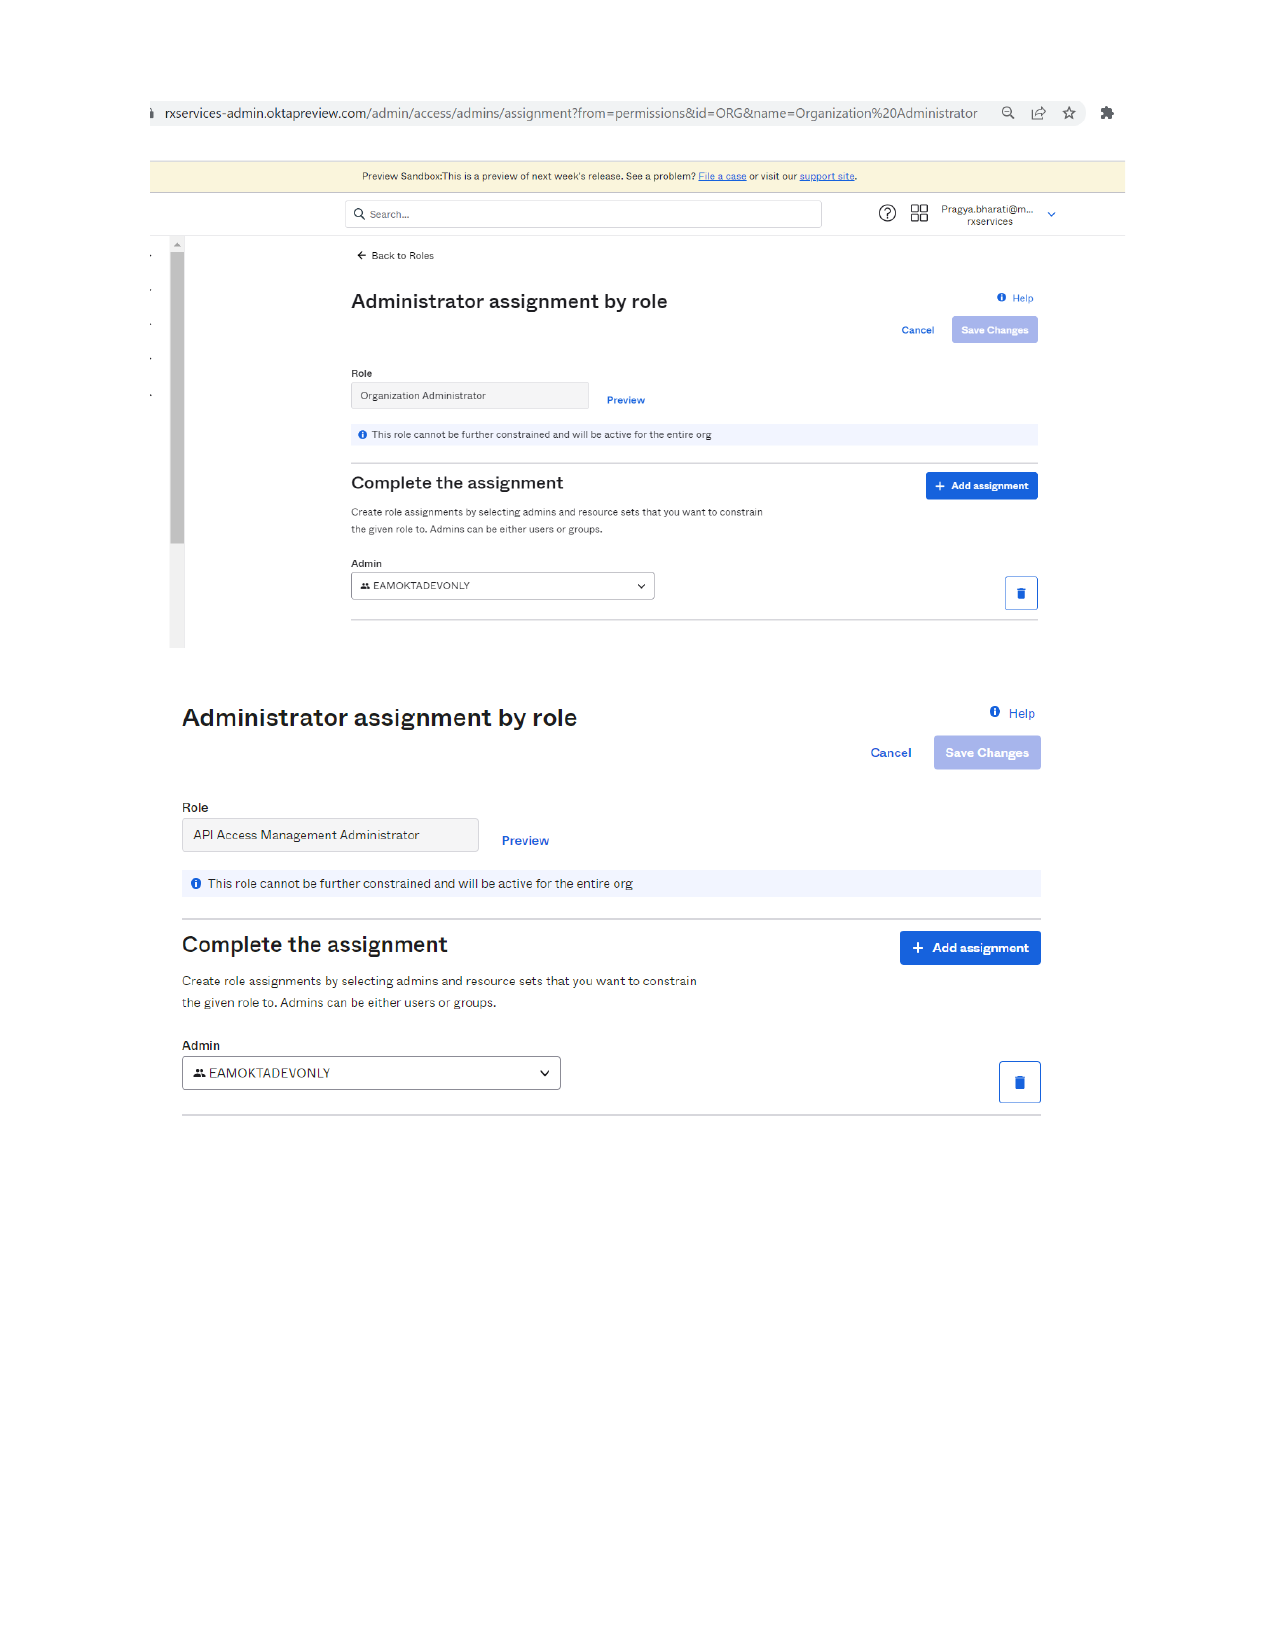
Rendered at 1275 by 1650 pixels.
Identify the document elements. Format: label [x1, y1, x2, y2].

picture [150, 101, 1125, 648]
picture [150, 676, 1125, 1205]
